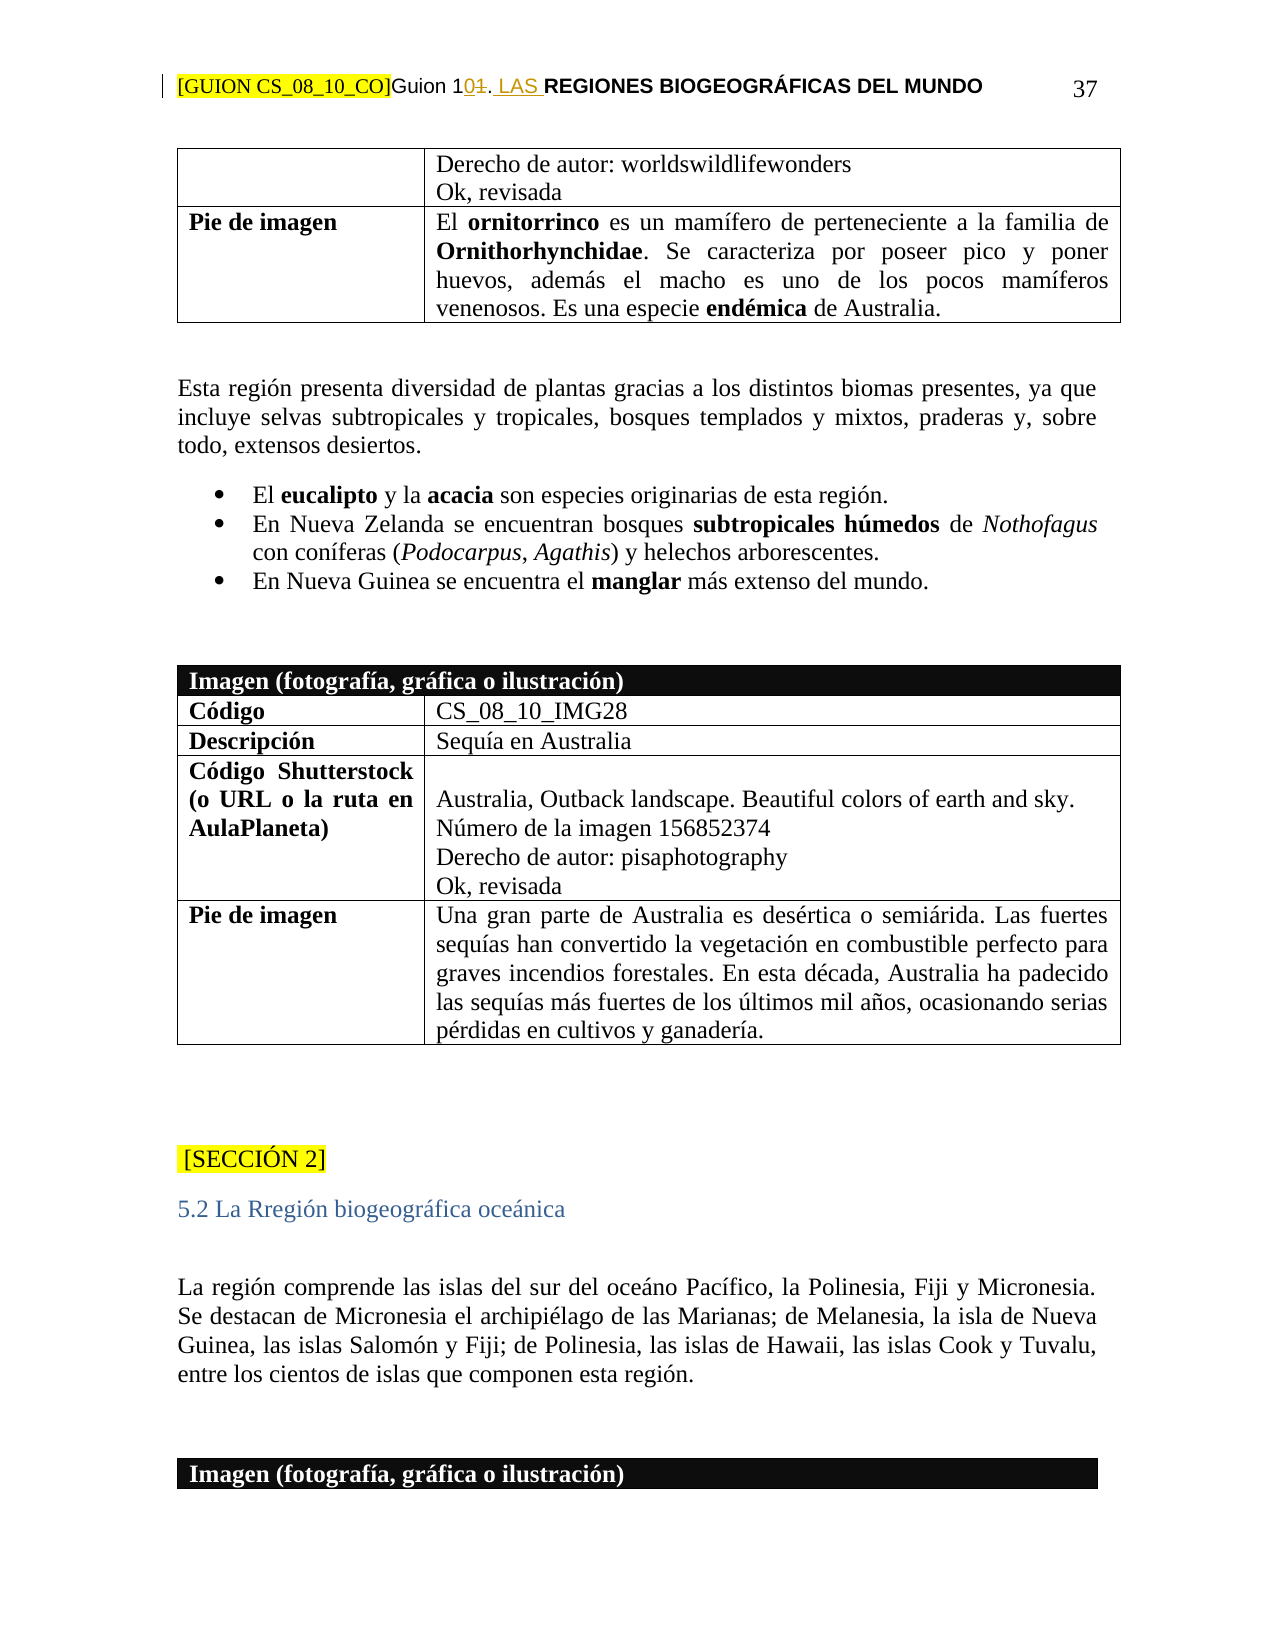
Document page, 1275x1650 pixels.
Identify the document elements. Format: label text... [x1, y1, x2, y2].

text Esta región presenta diversidad de plantas gracias a los distintos biomas, ya que incluye selvas subtropicales y tropicales, bosques templados y mixtos, praderas y sobre todo extensos desiertos. [177, 373, 1098, 459]
table_cell Pie de imagen [178, 207, 424, 322]
table_cell El ornitorrinco es un mamífero la familia de Ornithorhynchidae. Se caracteriza por poseer pico y poner huevos, además el macho es uno de los pocos mamíferos venenosos. Es una especie endémica de Australia. [425, 207, 1120, 322]
table_cell Pie de imagen [178, 901, 424, 1044]
table_cell Una gran parte de Australia es desértica o semiárida. Las fuertes sequías han convertido la vegetación en combustible perfecto para graves incendios forestales. En esta década, Australia ha padecido las sequías más fuertes de últimos mil años, ocasionando serias pérdidas en cultivos y ganadería. [425, 901, 1120, 1044]
table_cell Descripción [178, 726, 424, 755]
table_header Imagen (fotografía, gráfica o ilustración) [178, 666, 1120, 695]
table_cell Australia, Outback landscape. Beautiful colors of earth and sky. Número de la imagen 156852374 Derecho de autor: pisaphotography Ok, revisada [425, 756, 1120, 899]
list En Nueva Guinea se encuentra el manglar más extenso del mundo. [215, 566, 1098, 595]
table_cell Código Shutterstock (o URL o la ruta en AulaPlaneta) [178, 756, 424, 899]
table_cell CS_08_10_IMG28 [425, 696, 1120, 725]
list El eucalipto y la acacia son especies originarias de esta región. [215, 480, 1098, 509]
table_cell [178, 149, 424, 206]
table_header Imagen (fotografía, gráfica o ilustración) [178, 1459, 1097, 1488]
list En Nueva Zelanda se encuentran bosques subtropicales húmedos de Nothofagus con coníferas (Podocarpus, Agathis) y helechos arborescentes. [215, 509, 1098, 566]
table_cell Sequía en Australia [425, 726, 1120, 755]
table_cell Código [178, 696, 424, 725]
text [SECCIÓN 2] [177, 1144, 1098, 1173]
subtitle 5.2 egión biogeográfica oceánica [177, 1194, 1098, 1223]
text La región comprende las islas del sur del oceáno Pacífico, la Polinesia, Fiji y Micronesia. Se destacan de Micronesia el archipiélago de las Marianas; de Melanesia, la isla de Nueva Guinea, las islas Salomón y Fiji; de Polinesia, las islas de Hawaii, las islas Cook y Tuvalu, entre los cientos de islas que componen esta región. [177, 1272, 1098, 1387]
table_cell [425, 149, 1120, 206]
